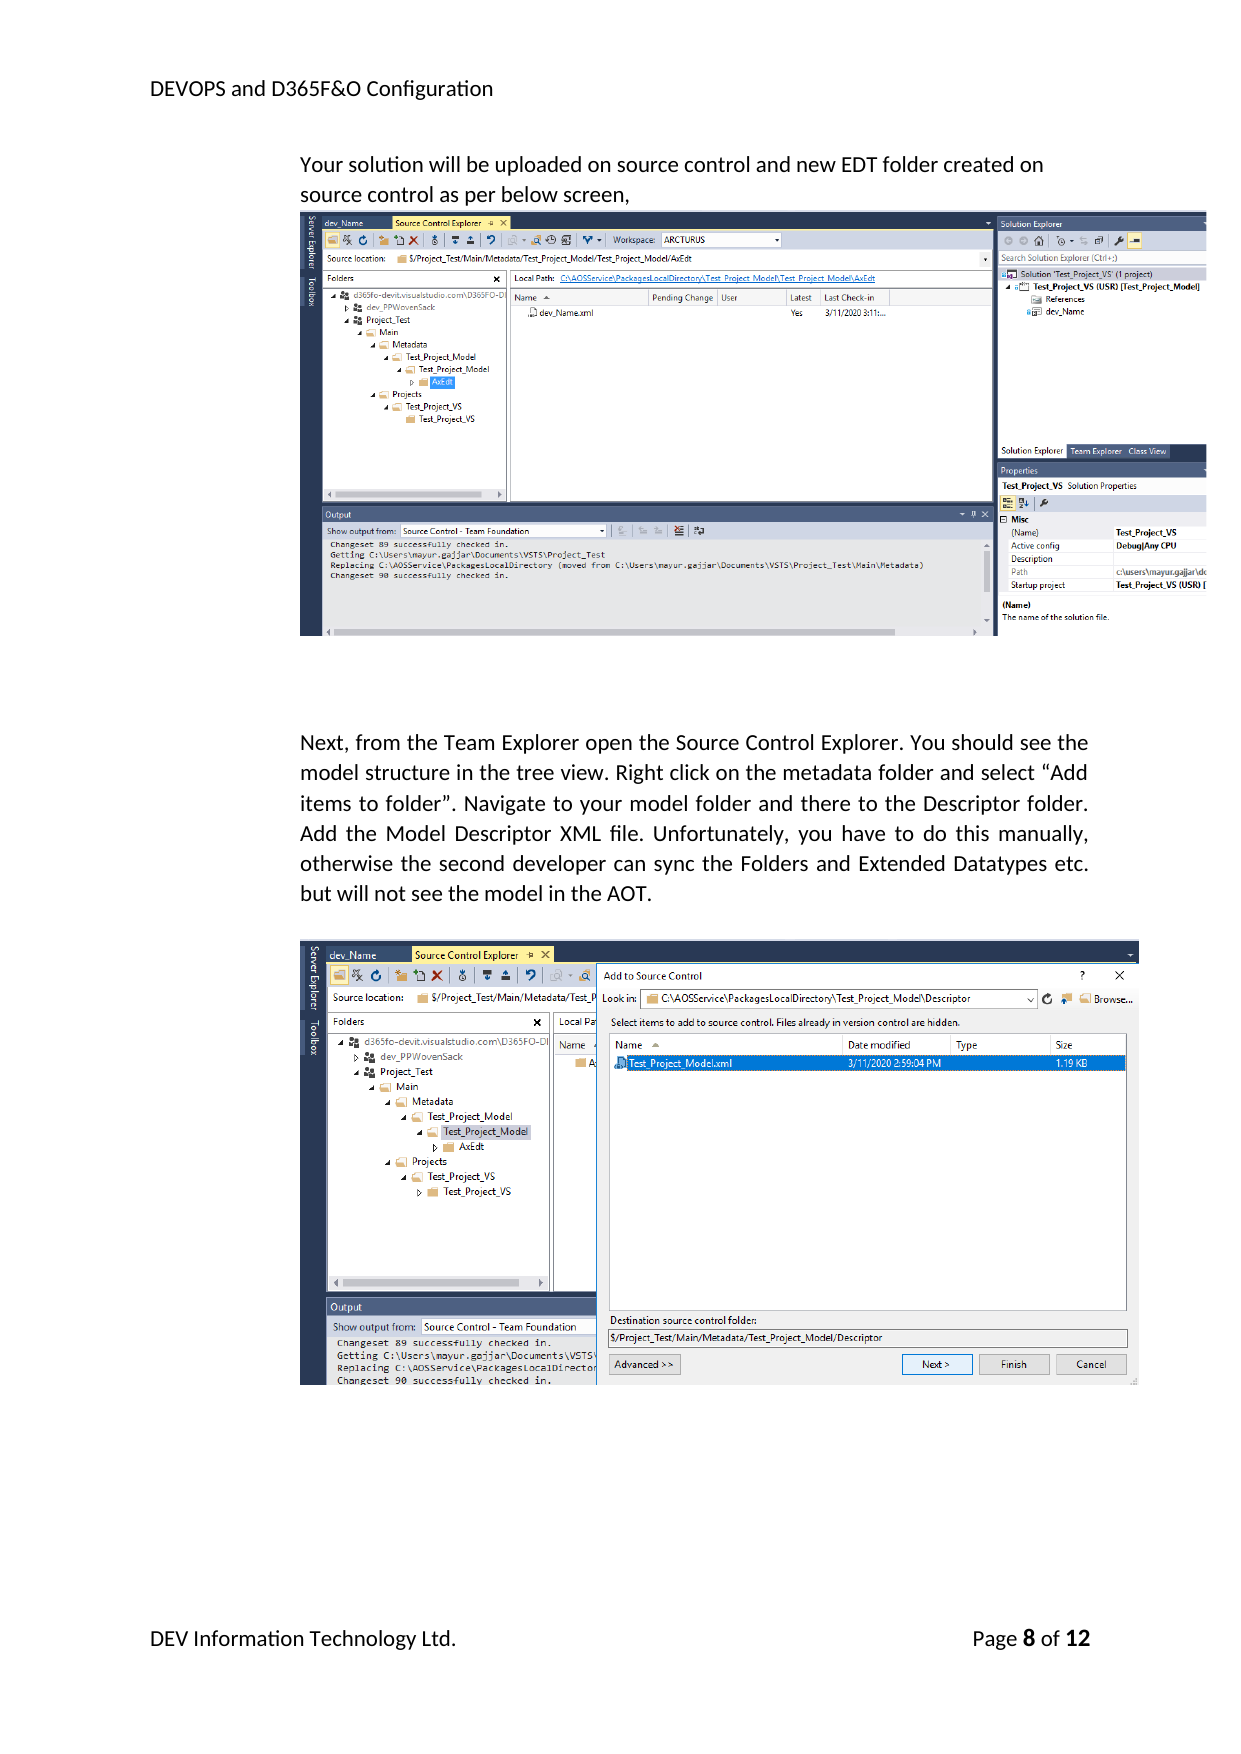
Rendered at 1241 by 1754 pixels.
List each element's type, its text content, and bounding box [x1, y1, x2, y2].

picture [300, 939, 1139, 1385]
list Your solution will be uploaded on source control and new EDT folder created on source control as per below screen, [300, 150, 1090, 208]
picture [300, 210, 1207, 636]
list Next, from the Team Explorer open the Source Control Explorer. You should see the model structure in the tree view. Right click on the metadata folder and select “Add items to folder”. Navigate to your model folder and there to the Descriptor folder. Add the Model Descriptor XML file. Unfortunately, you have to do this manually, otherwise the second developer can sync the Folders and Extended Datatypes etc. but will not see the model in the AOT. [300, 728, 1090, 907]
